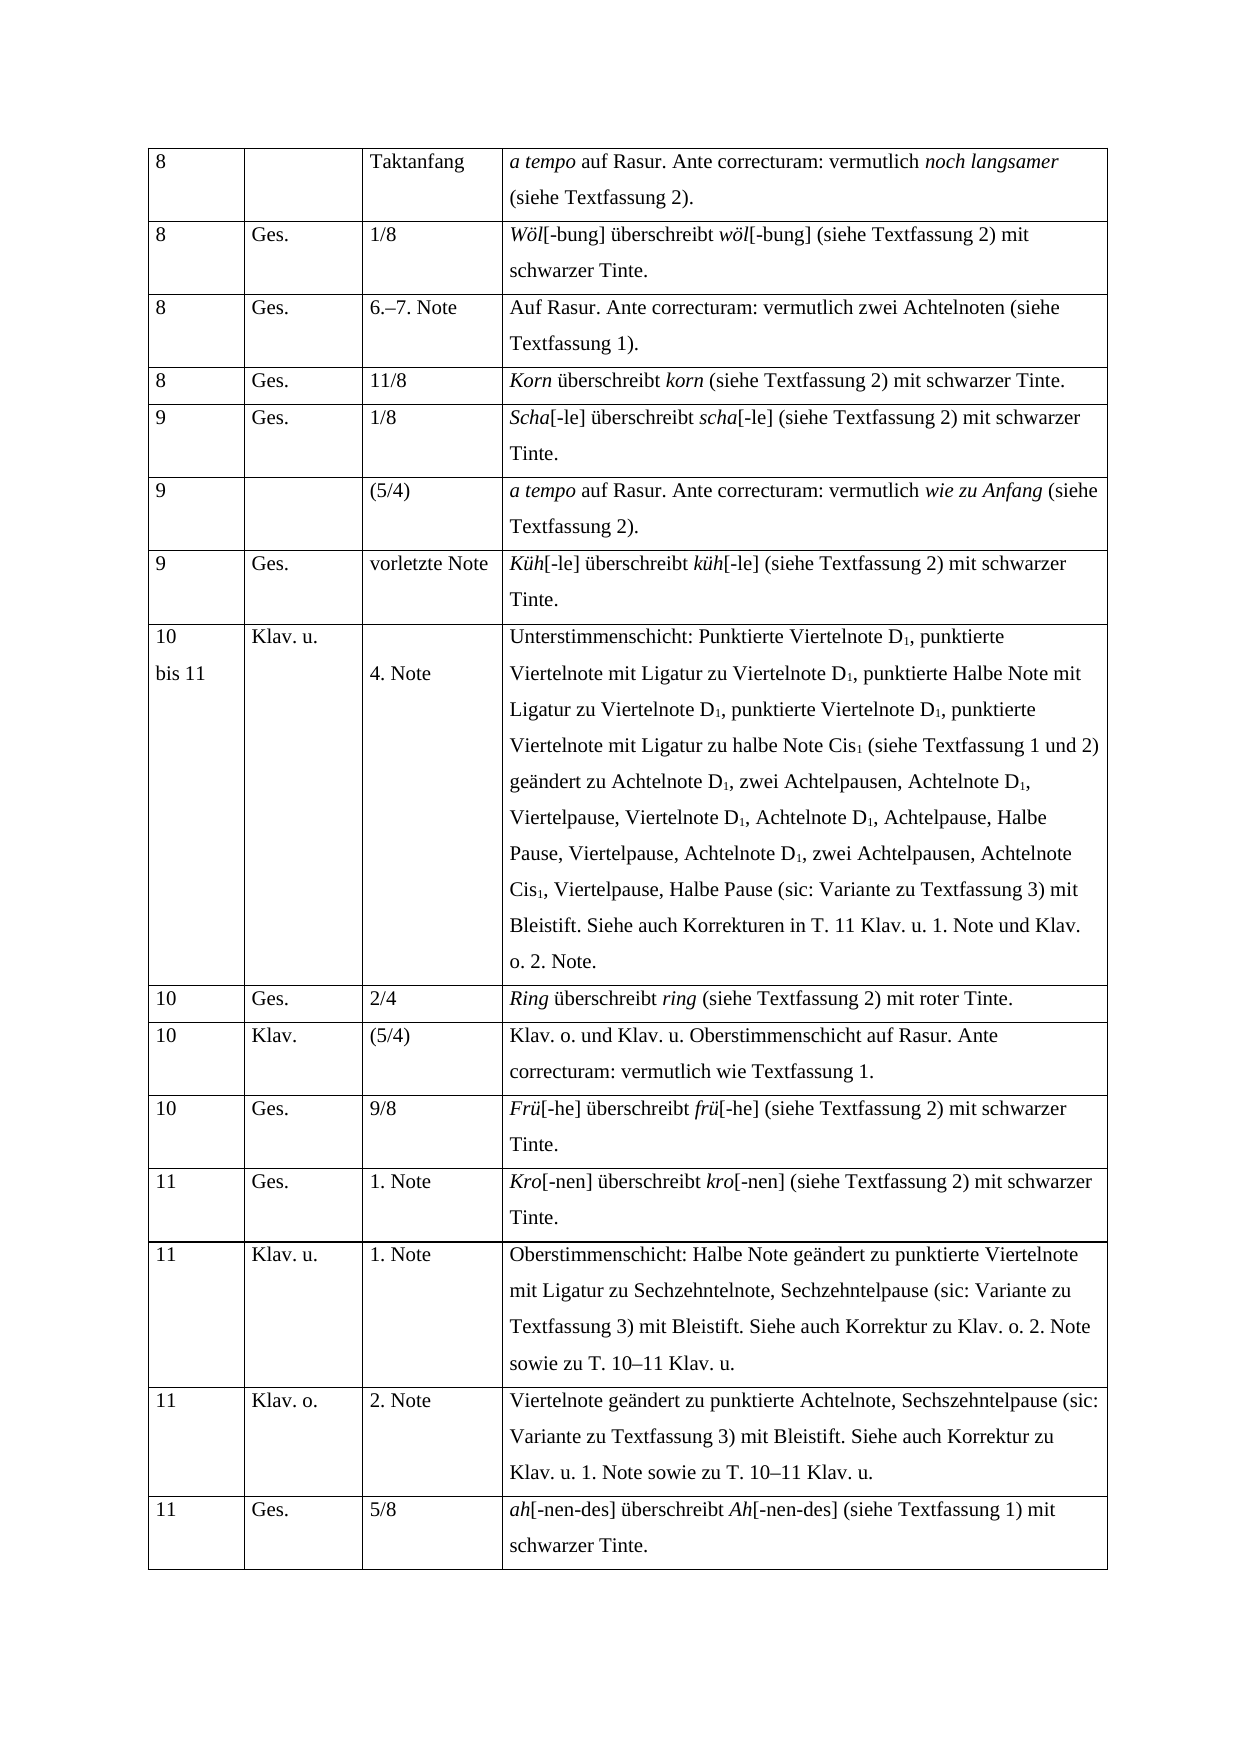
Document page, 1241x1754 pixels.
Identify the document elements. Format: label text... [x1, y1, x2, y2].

table_cell 9/8 [363, 1096, 502, 1168]
table_cell Ges. [245, 222, 362, 294]
table_cell 9 [149, 405, 244, 477]
table_cell Taktanfang [363, 149, 502, 221]
table_cell 6.–7. Note [363, 295, 502, 367]
table_cell 8 [149, 295, 244, 367]
table_cell 4. Note [363, 625, 502, 985]
table_cell Klav. u. [245, 625, 362, 985]
table_cell 10 [149, 1023, 244, 1095]
table_cell 8 [149, 222, 244, 294]
table_cell Unterstimmenschicht: Punktierte Viertelnote D1, punktierte Viertelnote mit Ligatur zu Viertelnote D1, punktierte Halbe Note mit Ligatur zu Viertelnote D1, punktierte Viertelnote D1, punktierte Viertelnote mit Ligatur zu halbe Note Cis1 (siehe Textfassung 1 und 2) geändert zu Achtelnote D1, zwei Achtelpausen, Achtelnote D1, Viertelpause, Viertelnote D1, Achtelnote D1, Achtelpause, Halbe Pause, Viertelpause, Achtelnote D1, zwei Achtelpausen, Achtelnote Cis1, Viertelpause, Halbe Pause (sic: Variante zu Textfassung 3) mit Bleistift. Siehe auch Korrekturen in T. 11 Klav. u. 1. Note und Klav. o. 2. Note. [503, 625, 1107, 985]
table_cell 2/4 [363, 986, 502, 1022]
table_cell [245, 149, 362, 221]
table_cell Klav. o. [245, 1388, 362, 1496]
table_cell 8 [149, 368, 244, 404]
table_cell 1. Note [363, 1169, 502, 1241]
table_cell 11 [149, 1388, 244, 1496]
table_cell Ring überschreibt ring (siehe Textfassung 2) mit roter Tinte. [503, 986, 1107, 1022]
table_cell Viertelnote geändert zu punktierte Achtelnote, Sechszehntelpause (sic: Variante zu Textfassung 3) mit Bleistift. Siehe auch Korrektur zu Klav. u. 1. Note sowie zu T. 10–11 Klav. u. [503, 1388, 1107, 1496]
table_cell Ges. [245, 551, 362, 623]
table_cell Ges. [245, 368, 362, 404]
table_cell Ges. [245, 1497, 362, 1569]
table_cell Scha[-le] überschreibt scha[-le] (siehe Textfassung 2) mit schwarzer Tinte. [503, 405, 1107, 477]
table_cell Klav. o. und Klav. u. Oberstimmenschicht auf Rasur. Ante correcturam: vermutlich wie Textfassung 1. [503, 1023, 1107, 1095]
table_cell Klav. [245, 1023, 362, 1095]
table_cell Auf Rasur. Ante correcturam: vermutlich zwei Achtelnoten (siehe Textfassung 1). [503, 295, 1107, 367]
table_cell 11 [149, 1497, 244, 1569]
table_cell [245, 478, 362, 550]
table_cell 11 [149, 1243, 244, 1387]
table_cell ah[-nen-des] überschreibt Ah[-nen-des] (siehe Textfassung 1) mit schwarzer Tinte. [503, 1497, 1107, 1569]
table_cell 9 [149, 551, 244, 623]
table_cell 11 [149, 1169, 244, 1241]
table_cell Ges. [245, 405, 362, 477]
table_cell Kro[-nen] überschreibt kro[-nen] (siehe Textfassung 2) mit schwarzer Tinte. [503, 1169, 1107, 1241]
table_cell Klav. u. [245, 1243, 362, 1387]
table_cell 11/8 [363, 368, 502, 404]
table_cell 1. Note [363, 1243, 502, 1387]
table_cell 10 bis 11 [149, 625, 244, 985]
table_cell Ges. [245, 986, 362, 1022]
table_cell 5/8 [363, 1497, 502, 1569]
table_cell Ges. [245, 1096, 362, 1168]
table_cell a tempo auf Rasur. Ante correcturam: vermutlich noch langsamer (siehe Textfassung 2). [503, 149, 1107, 221]
table_cell vorletzte Note [363, 551, 502, 623]
table_cell Küh[-le] überschreibt küh[-le] (siehe Textfassung 2) mit schwarzer Tinte. [503, 551, 1107, 623]
table_cell Korn überschreibt korn (siehe Textfassung 2) mit schwarzer Tinte. [503, 368, 1107, 404]
table_cell 1/8 [363, 222, 502, 294]
table_cell a tempo auf Rasur. Ante correcturam: vermutlich wie zu Anfang (siehe Textfassung 2). [503, 478, 1107, 550]
table_cell 1/8 [363, 405, 502, 477]
table_cell 10 [149, 986, 244, 1022]
table_cell 8 [149, 149, 244, 221]
table_cell Frü[-he] überschreibt frü[-he] (siehe Textfassung 2) mit schwarzer Tinte. [503, 1096, 1107, 1168]
table_cell Wöl[-bung] überschreibt wöl[-bung] (siehe Textfassung 2) mit schwarzer Tinte. [503, 222, 1107, 294]
table_cell Oberstimmenschicht: Halbe Note geändert zu punktierte Viertelnote mit Ligatur zu Sechzehntelnote, Sechzehntelpause (sic: Variante zu Textfassung 3) mit Bleistift. Siehe auch Korrektur zu Klav. o. 2. Note sowie zu T. 10–11 Klav. u. [503, 1243, 1107, 1387]
table_cell 10 [149, 1096, 244, 1168]
table_cell Ges. [245, 1169, 362, 1241]
table_cell (5/4) [363, 478, 502, 550]
table_cell 2. Note [363, 1388, 502, 1496]
table_cell (5/4) [363, 1023, 502, 1095]
table_cell 9 [149, 478, 244, 550]
table_cell Ges. [245, 295, 362, 367]
